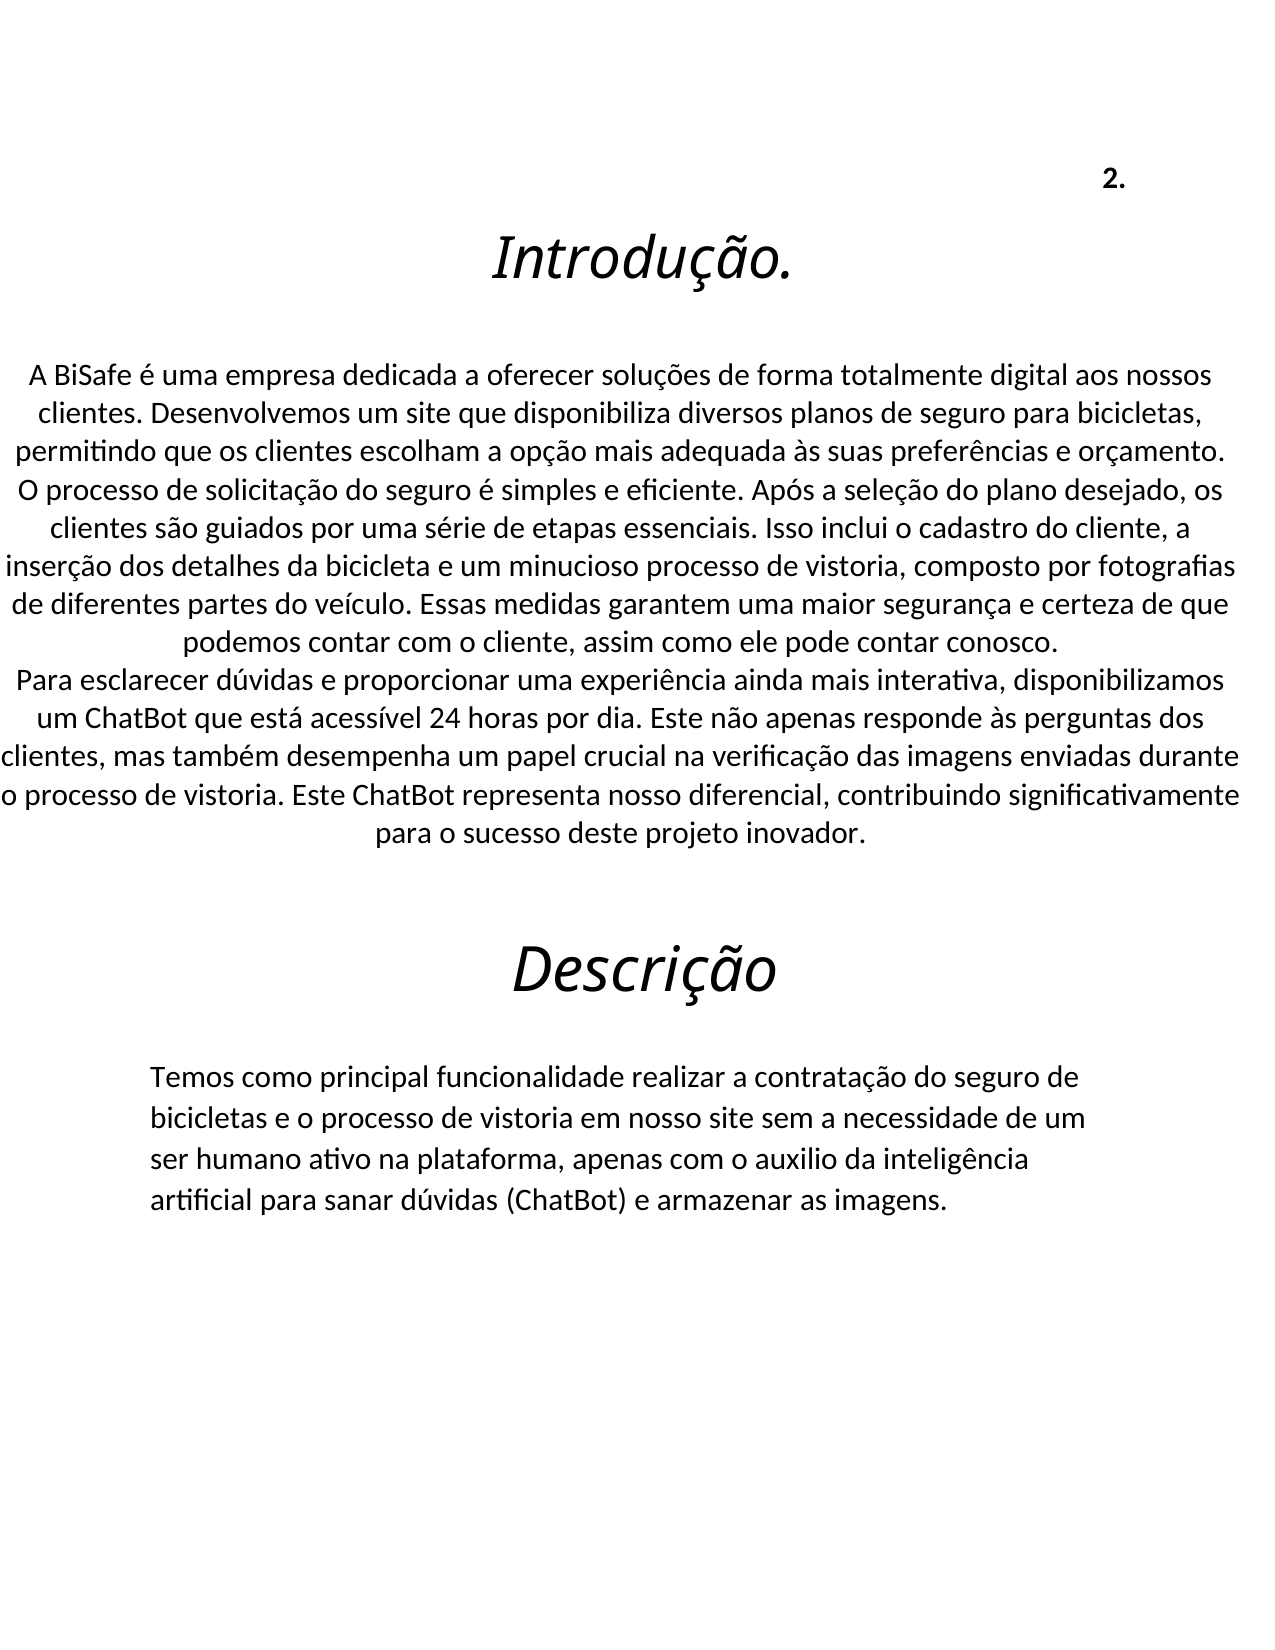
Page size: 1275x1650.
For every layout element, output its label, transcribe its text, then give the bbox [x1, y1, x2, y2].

text 2. [0, 158, 1126, 197]
text Descrição [329, 925, 961, 1010]
text Temos como principal funcionalidade realizar a contratação do seguro de bicicletas e o processo de vistoria em nosso site sem a necessidade de um ser humano ativo na plataforma, apenas com o auxilio da inteligência artificial para sanar dúvidas (ChatBot) e armazenar as imagens. [150, 1057, 1089, 1218]
text O processo de solicitação do seguro é simples e eficiente. Após a seleção do plano desejado, os clientes são guiados por uma série de etapas essenciais. Isso inclui o cadastro do cliente, a inserção dos detalhes da bicicleta e um minucioso processo de vistoria, composto por fotografias de diferentes partes do veículo. Essas medidas garantem uma maior segurança e certeza de que podemos contar com o cliente, assim como ele pode contar conosco. [0, 469, 1242, 660]
text Para esclarecer dúvidas e proporcionar uma experiência ainda mais interativa, disponibilizamos um ChatBot que está acessível 24 horas por dia. Este não apenas responde às perguntas dos clientes, mas também desempenha um papel crucial na verificação das imagens enviadas durante o processo de vistoria. Este ChatBot representa nosso diferencial, contribuindo significativamente para o sucesso deste projeto inovador. [0, 660, 1242, 851]
text A BiSafe é uma empresa dedicada a oferecer soluções de forma totalmente digital aos nossos clientes. Desenvolvemos um site que disponibiliza diversos planos de seguro para bicicletas, permitindo que os clientes escolham a opção mais adequada às suas preferências e orçamento. [0, 355, 1242, 469]
subtitle Introdução. [329, 216, 960, 296]
